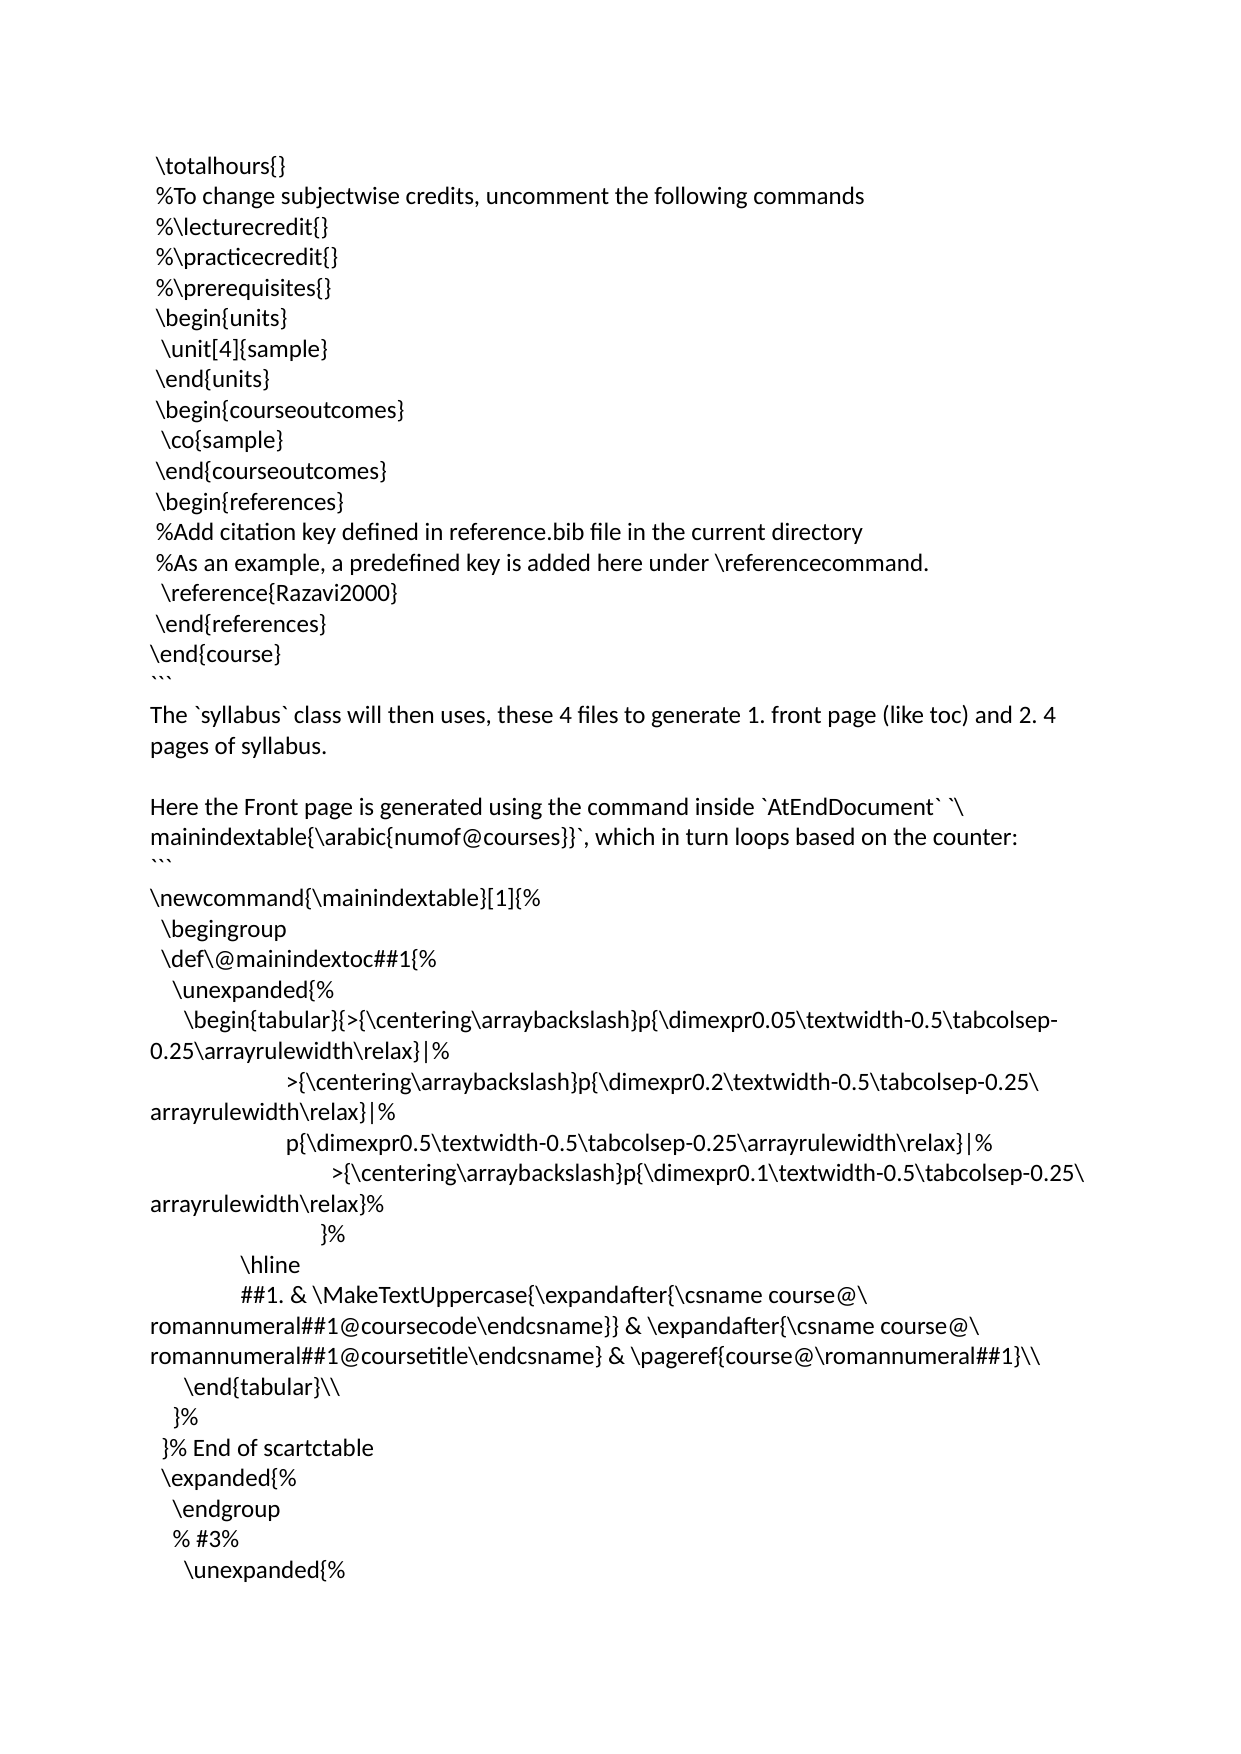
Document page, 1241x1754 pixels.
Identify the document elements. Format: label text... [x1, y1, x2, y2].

text \totalhours{} [150, 150, 1090, 181]
text p{\dimexpr0.5\textwidth-0.5\tabcolsep-0.25\arrayrulewidth\relax}|% [150, 1127, 1090, 1157]
text \end{units} [150, 364, 1090, 394]
text %As an example, a predefined key is added here under \referencecommand. [150, 547, 1090, 577]
text ``` [150, 669, 1090, 699]
text The `syllabus` class will then uses, these 4 files to generate 1. front page (like toc) and 2. 4 pages of syllabus. [150, 699, 1090, 760]
text \begingroup [150, 913, 1090, 943]
text \begin{references} [150, 486, 1090, 516]
text ##1. & \MakeTextUppercase{\expandafter{\csname course@\romannumeral##1@coursecode\endcsname}} & \expandafter{\csname course@\romannumeral##1@coursetitle\endcsname} & \pageref{course@\romannumeral##1}\\ [150, 1279, 1090, 1371]
text >{\centering\arraybackslash}p{\dimexpr0.2\textwidth-0.5\tabcolsep-0.25\arrayrulewidth\relax}|% [150, 1066, 1090, 1127]
text >{\centering\arraybackslash}p{\dimexpr0.1\textwidth-0.5\tabcolsep-0.25\arrayrulewidth\relax}% [150, 1157, 1090, 1218]
text \end{tabular}\\ [150, 1371, 1090, 1401]
text \unit[4]{sample} [150, 333, 1090, 364]
text \hline [150, 1249, 1090, 1279]
text %To change subjectwise credits, uncomment the following commands [150, 181, 1090, 211]
text }% [150, 1218, 1090, 1249]
text \newcommand{\mainindextable}[1]{% [150, 882, 1090, 913]
text \unexpanded{% [150, 1554, 1090, 1584]
text %\prerequisites{} [150, 272, 1090, 303]
text %\practicecredit{} [150, 242, 1090, 272]
text \def\@mainindextoc##1{% [150, 943, 1090, 974]
text \begin{tabular}{>{\centering\arraybackslash}p{\dimexpr0.05\textwidth-0.5\tabcolsep-0.25\arrayrulewidth\relax}|% [150, 1004, 1090, 1066]
text \co{sample} [150, 425, 1090, 455]
text \end{references} [150, 608, 1090, 638]
text \unexpanded{% [150, 974, 1090, 1004]
text % #3% [150, 1523, 1090, 1554]
text \end{course} [150, 638, 1090, 669]
text %Add citation key defined in reference.bib file in the current directory [150, 516, 1090, 547]
text ``` [150, 852, 1090, 882]
text %\lecturecredit{} [150, 211, 1090, 242]
text }% [150, 1401, 1090, 1432]
text Here the Front page is generated using the command inside `AtEndDocument` `\mainindextable{\arabic{numof@courses}}`, which in turn loops based on the counter: [150, 791, 1090, 852]
text \reference{Razavi2000} [150, 577, 1090, 608]
text }% End of scartctable [150, 1432, 1090, 1462]
text \end{courseoutcomes} [150, 455, 1090, 486]
text \endgroup [150, 1493, 1090, 1523]
text \expanded{% [150, 1462, 1090, 1493]
text \begin{units} [150, 303, 1090, 333]
text \begin{courseoutcomes} [150, 394, 1090, 425]
